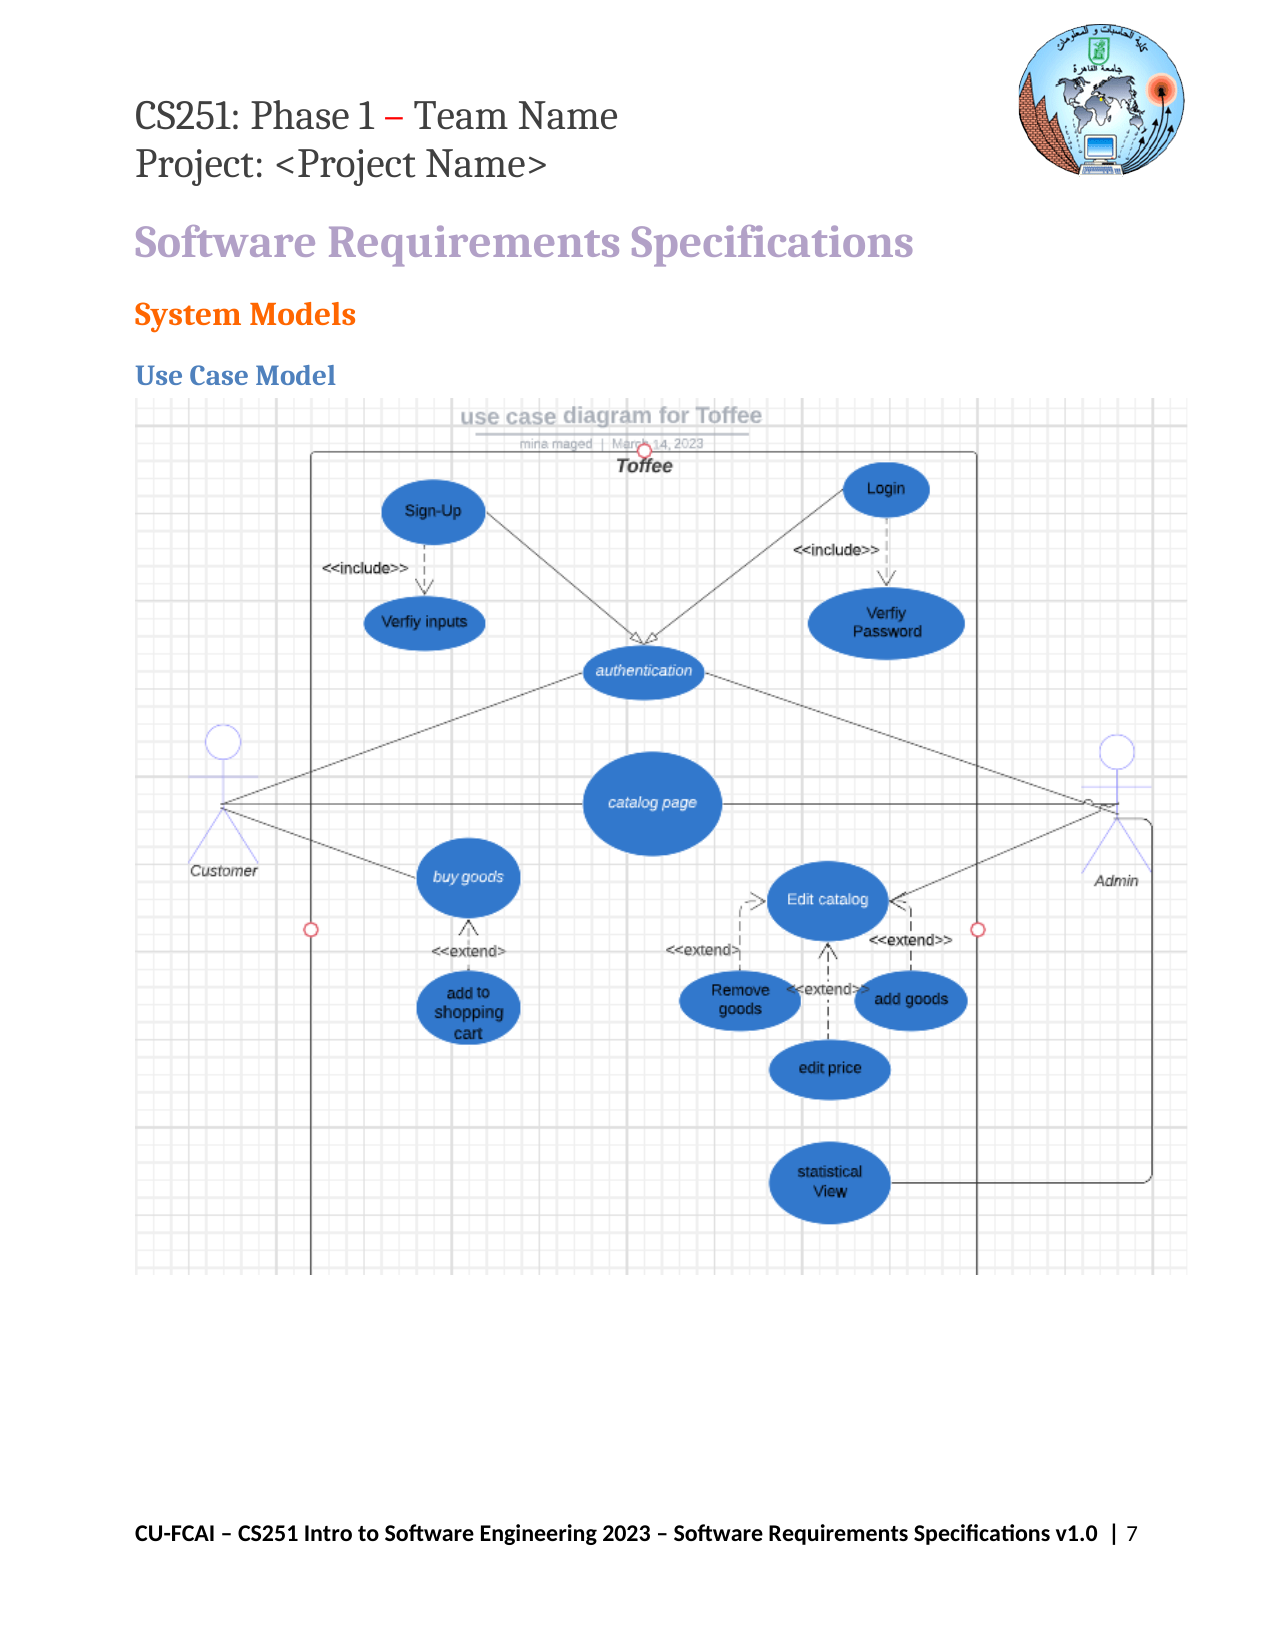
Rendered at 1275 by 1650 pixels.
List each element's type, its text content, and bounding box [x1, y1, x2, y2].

subtitle Use Case Model [135, 359, 1140, 392]
subtitle System Models [135, 295, 1140, 334]
picture [135, 398, 1188, 1275]
picture [1018, 24, 1186, 180]
